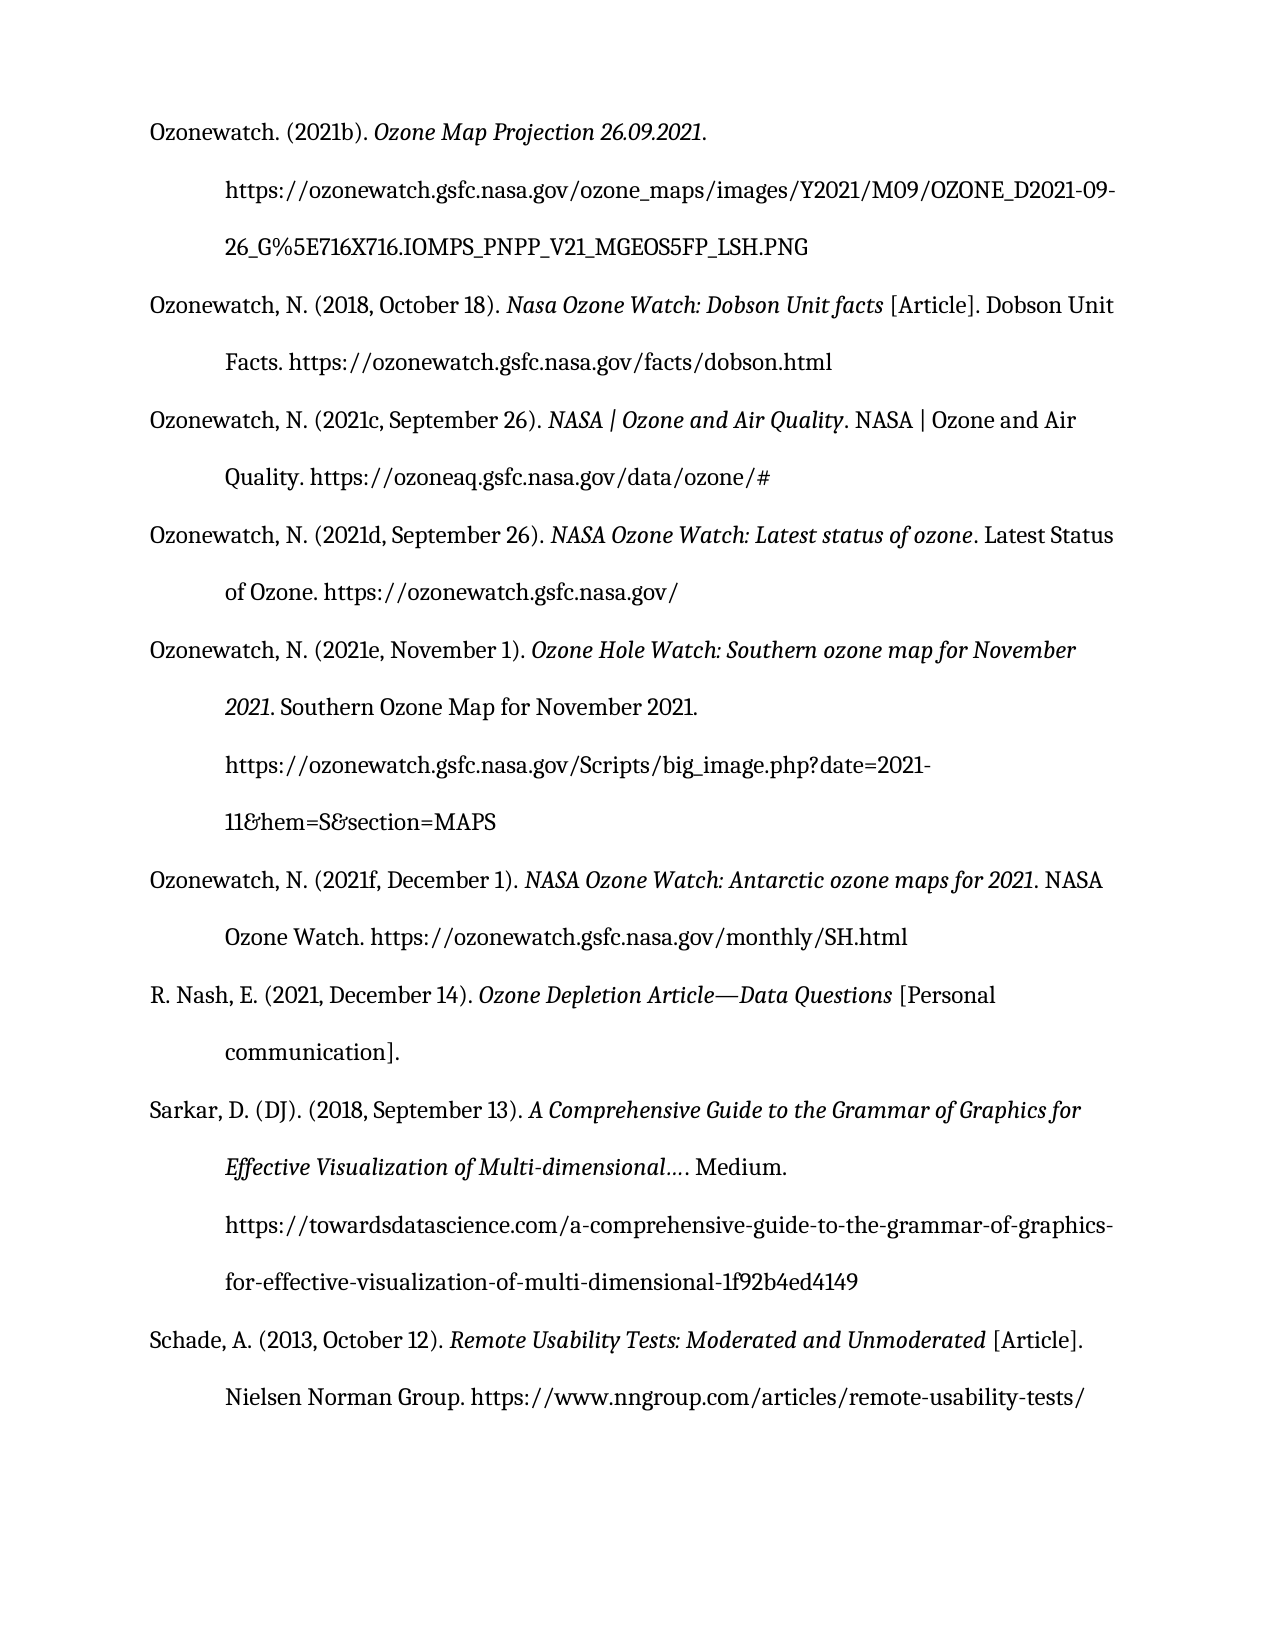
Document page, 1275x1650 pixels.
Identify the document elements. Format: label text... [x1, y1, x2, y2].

text Ozonewatch. (2021b). Ozone Map Projection 26.09.2021. https://ozonewatch.gsfc.nasa.gov/ozone_maps/images/Y2021/M09/OZONE_D2021-09-26_G%5E716X716.IOMPS_PNPP_V21_MGEOS5FP_LSH.PNG [150, 118, 1125, 262]
text Schade, A. (2013, October 12). Remote Usability Tests: Moderated and Unmoderated [Article]. Nielsen Norman Group. https://www.nngroup.com/articles/remote-usability-tests/ [150, 1326, 1125, 1412]
text Ozonewatch, N. (2021d, September 26). NASA Ozone Watch: Latest status of ozone. Latest Status of Ozone. https://ozonewatch.gsfc.nasa.gov/ [150, 521, 1125, 607]
text Ozonewatch, N. (2021e, November 1). Ozone Hole Watch: Southern ozone map for November 2021. Southern Ozone Map for November 2021. https://ozonewatch.gsfc.nasa.gov/Scripts/big_image.php?date=2021-11&hem=S&section=MAPS [150, 636, 1125, 837]
text Ozonewatch, N. (2021f, December 1). NASA Ozone Watch: Antarctic ozone maps for 2021. NASA Ozone Watch. https://ozonewatch.gsfc.nasa.gov/monthly/SH.html [150, 866, 1125, 952]
text Ozonewatch, N. (2021c, September 26). NASA | Ozone and Air Quality. NASA | Ozone and Air Quality. https://ozoneaq.gsfc.nasa.gov/data/ozone/# [150, 406, 1125, 492]
text Ozonewatch, N. (2018, October 18). Nasa Ozone Watch: Dobson Unit facts [Article]. Dobson Unit Facts. https://ozonewatch.gsfc.nasa.gov/facts/dobson.html [150, 291, 1125, 377]
text Sarkar, D. (DJ). (2018, September 13). A Comprehensive Guide to the Grammar of Graphics for Effective Visualization of Multi-dimensional…. Medium. https://towardsdatascience.com/a-comprehensive-guide-to-the-grammar-of-graphics-for-effective-visualization-of-multi-dimensional-1f92b4ed4149 [150, 1096, 1125, 1297]
text R. Nash, E. (2021, December 14). Ozone Depletion Article—Data Questions [Personal communication]. [150, 981, 1125, 1067]
